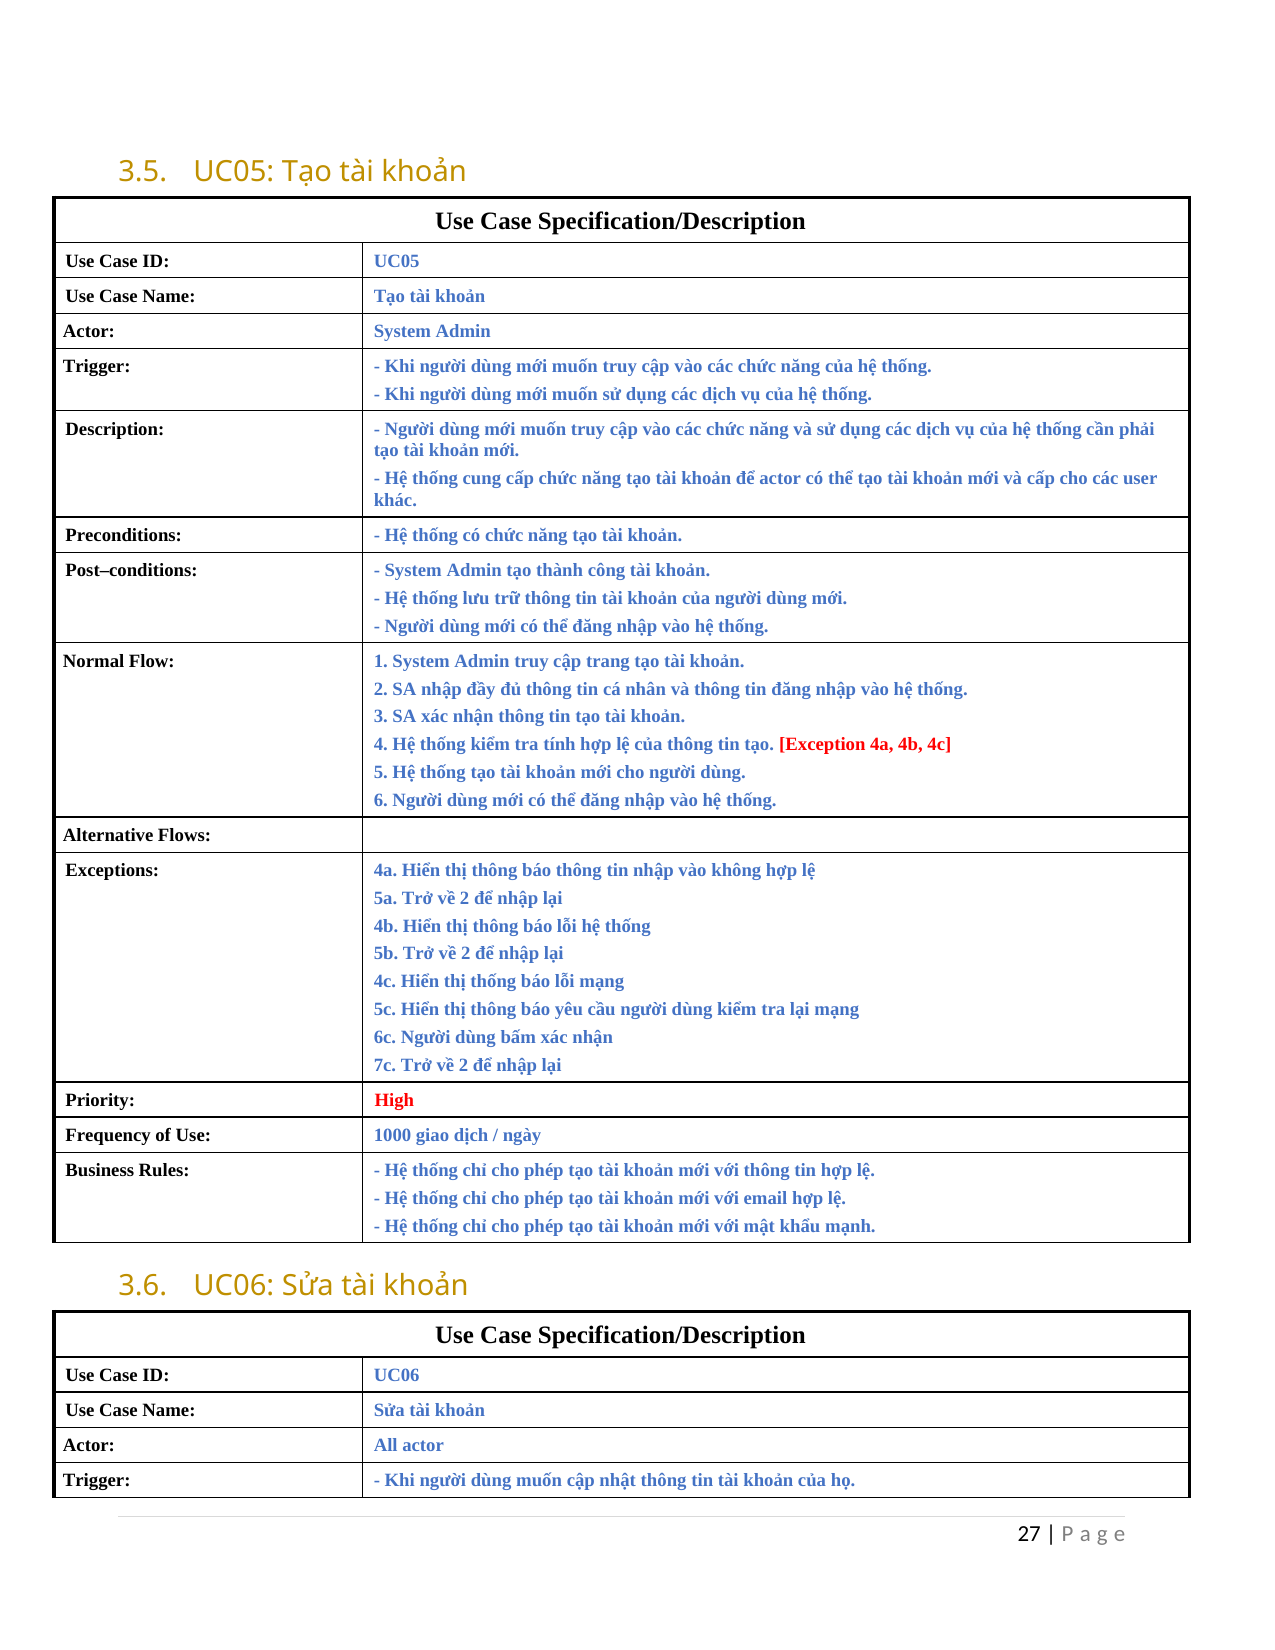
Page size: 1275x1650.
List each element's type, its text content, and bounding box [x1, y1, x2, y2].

table_cell Priority: [56, 1083, 362, 1116]
table_cell - Người dùng mới muốn truy cập vào các chức năng và sử dụng các dịch vụ của hệ thống cần phải tạo tài khoản mới. - Hệ thống cung cấp chức năng tạo tài khoản để actor có thể tạo tài khoản mới và cấp cho các user khác. [363, 411, 1188, 516]
table_cell Use Case Name: [56, 1393, 362, 1427]
table_cell Trigger: [56, 349, 362, 410]
table_cell [363, 818, 1188, 852]
subtitle 3.5. UC05: Tạo tài khoản [118, 150, 1125, 190]
table_cell Exceptions: [56, 853, 362, 1081]
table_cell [363, 1463, 1188, 1497]
table_cell 1. System Admin truy cập trang tạo tài khoản. 2. SA nhập đầy đủ thông tin cá nhân và thông tin đăng nhập vào hệ thống. 3. SA xác nhận thông tin tạo tài khoản. 4. Hệ thống kiểm tra tính hợp lệ của thông tin tạo. [Exception 4a, 4b, 4c] 5. Hệ thống tạo tài khoản mới cho người dùng. 6. Người dùng mới có thể đăng nhập vào hệ thống. [363, 643, 1188, 816]
table_cell - System Admin tạo thành công tài khoản. - Hệ thống lưu trữ thông tin tài khoản của người dùng mới. - Người dùng mới có thể đăng nhập vào hệ thống. [363, 553, 1188, 642]
table_cell Use Case Name: [56, 278, 362, 312]
table_cell Business Rules: [56, 1153, 362, 1242]
table_cell Preconditions: [56, 518, 362, 552]
table_cell Frequency of Use: [56, 1118, 362, 1152]
table_cell UC05 [363, 243, 1188, 277]
table_cell - Hệ thống có chức năng tạo tài khoản. [363, 518, 1188, 552]
table_cell Description: [56, 411, 362, 516]
table_cell Actor: [56, 1428, 362, 1462]
table_cell Trigger: [56, 1463, 362, 1497]
table_cell Actor: [56, 314, 362, 347]
table_cell System Admin [363, 314, 1188, 347]
table_cell High [363, 1083, 1188, 1116]
table_cell Post–conditions: [56, 553, 362, 642]
table_cell - Hệ thống chỉ cho phép tạo tài khoản mới với thông tin hợp lệ. - Hệ thống chỉ cho phép tạo tài khoản mới với email hợp lệ. - Hệ thống chỉ cho phép tạo tài khoản mới với mật khẩu mạnh. [363, 1153, 1188, 1242]
table_cell - Khi người dùng mới muốn truy cập vào các chức năng của hệ thống. - Khi người dùng mới muốn sử dụng các dịch vụ của hệ thống. [363, 349, 1188, 410]
table_cell Alternative Flows: [56, 818, 362, 852]
subtitle 3.6. UC06: Sửa tài khoản [118, 1264, 1125, 1304]
table_header Use Case Specification/Description [56, 199, 1188, 242]
table_cell UC06 [363, 1358, 1188, 1391]
table_cell Tạo tài khoản [363, 278, 1188, 312]
table_header Use Case Specification/Description [56, 1313, 1188, 1356]
table_cell Use Case ID: [56, 1358, 362, 1391]
table_cell 1000 giao dịch / ngày [363, 1118, 1188, 1152]
table_cell Normal Flow: [56, 643, 362, 816]
table_cell 4a. Hiển thị thông báo thông tin nhập vào không hợp lệ 5a. Trở về 2 để nhập lại 4b. Hiển thị thông báo lỗi hệ thống 5b. Trở về 2 để nhập lại 4c. Hiển thị thống báo lỗi mạng 5c. Hiển thị thông báo yêu cầu người dùng kiểm tra lại mạng 6c. Người dùng bấm xác nhận 7c. Trở về 2 để nhập lại [363, 853, 1188, 1081]
table_cell All actor [363, 1428, 1188, 1462]
table_cell Use Case ID: [56, 243, 362, 277]
table_cell Sửa tài khoản [363, 1393, 1188, 1427]
